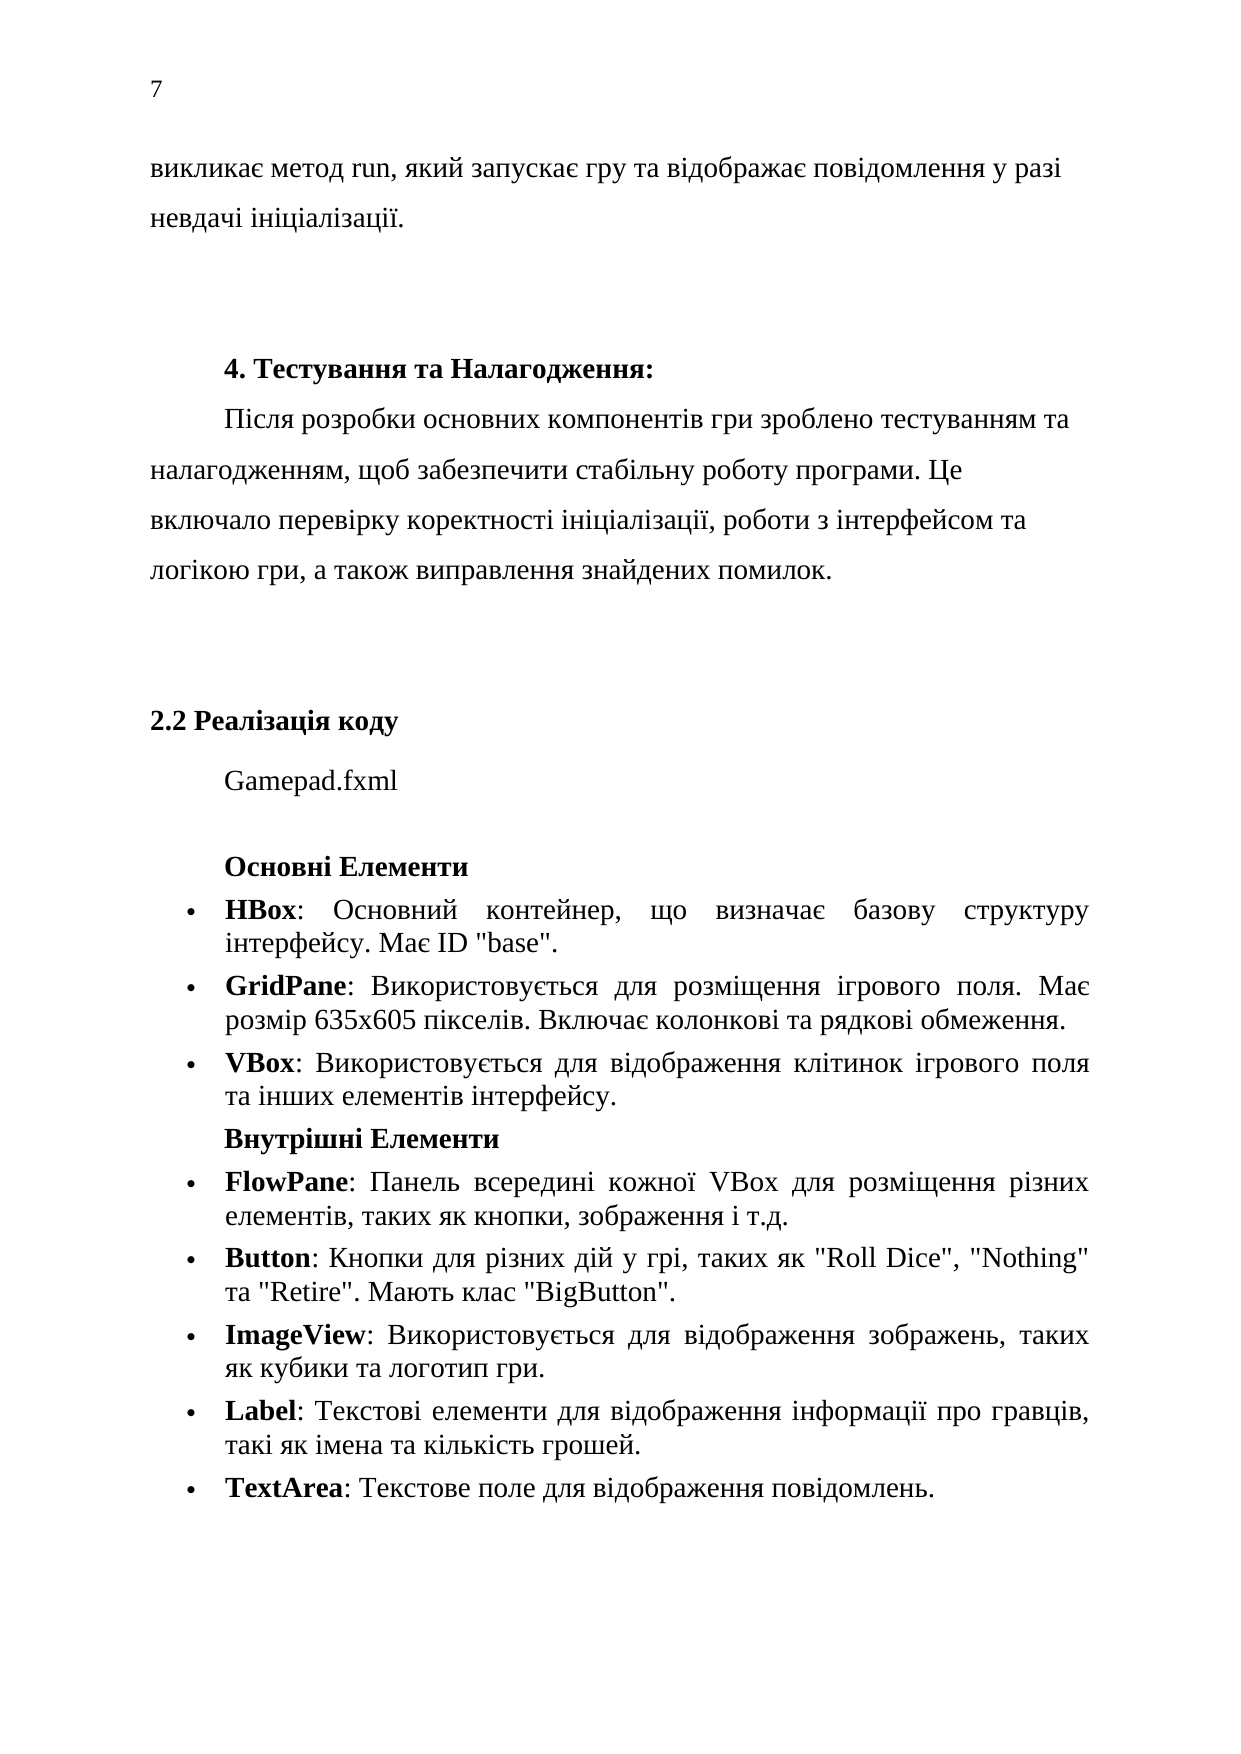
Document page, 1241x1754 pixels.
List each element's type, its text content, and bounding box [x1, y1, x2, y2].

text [150, 150, 1090, 234]
list Label: Текстові елементи для відображення інформації про гравців, такі як імена та кількість грошей. [187, 1393, 1090, 1461]
text Gamepad.fxml [150, 763, 1090, 797]
list ImageView: Використовується для відображення зображень, таких як кубики та логотип гри. [187, 1317, 1090, 1384]
text Внутрішні Елементи [150, 1121, 1090, 1155]
text 4. Тестування та Налагодження: [150, 351, 1090, 385]
list TextArea: Текстове поле для відображення повідомлень. [187, 1470, 1090, 1503]
list FlowPane: Панель всередині кожної VBox для розміщення різних елементів, таких як кнопки, зображення і т.д. [187, 1164, 1090, 1231]
list GridPane: Використовується для розміщення ігрового поля. Має розмір 635x605 пікселів. Включає колонкові та рядкові обмеження. [187, 968, 1090, 1035]
text 2.2 Реалізація коду [150, 703, 1090, 737]
list HBox: Основний контейнер, що визначає базову структуру інтерфейсу. Має ID "base". [187, 892, 1090, 959]
text Після розробки основних компонентів гри зроблено тестуванням та налагодженням, щоб забезпечити стабільну роботу програми. Це включало перевірку коректності ініціалізації, роботи з інтерфейсом та логікою гри, а також виправлення знайдених помилок. [150, 402, 1090, 586]
list VBox: Використовується для відображення клітинок ігрового поля та інших елементів інтерфейсу. [187, 1045, 1090, 1112]
text Основні Елементи [150, 849, 1090, 882]
list Button: Кнопки для різних дій у грі, таких як "Roll Dice", "Nothing" та "Retire". Мають клас "BigButton". [187, 1241, 1090, 1308]
